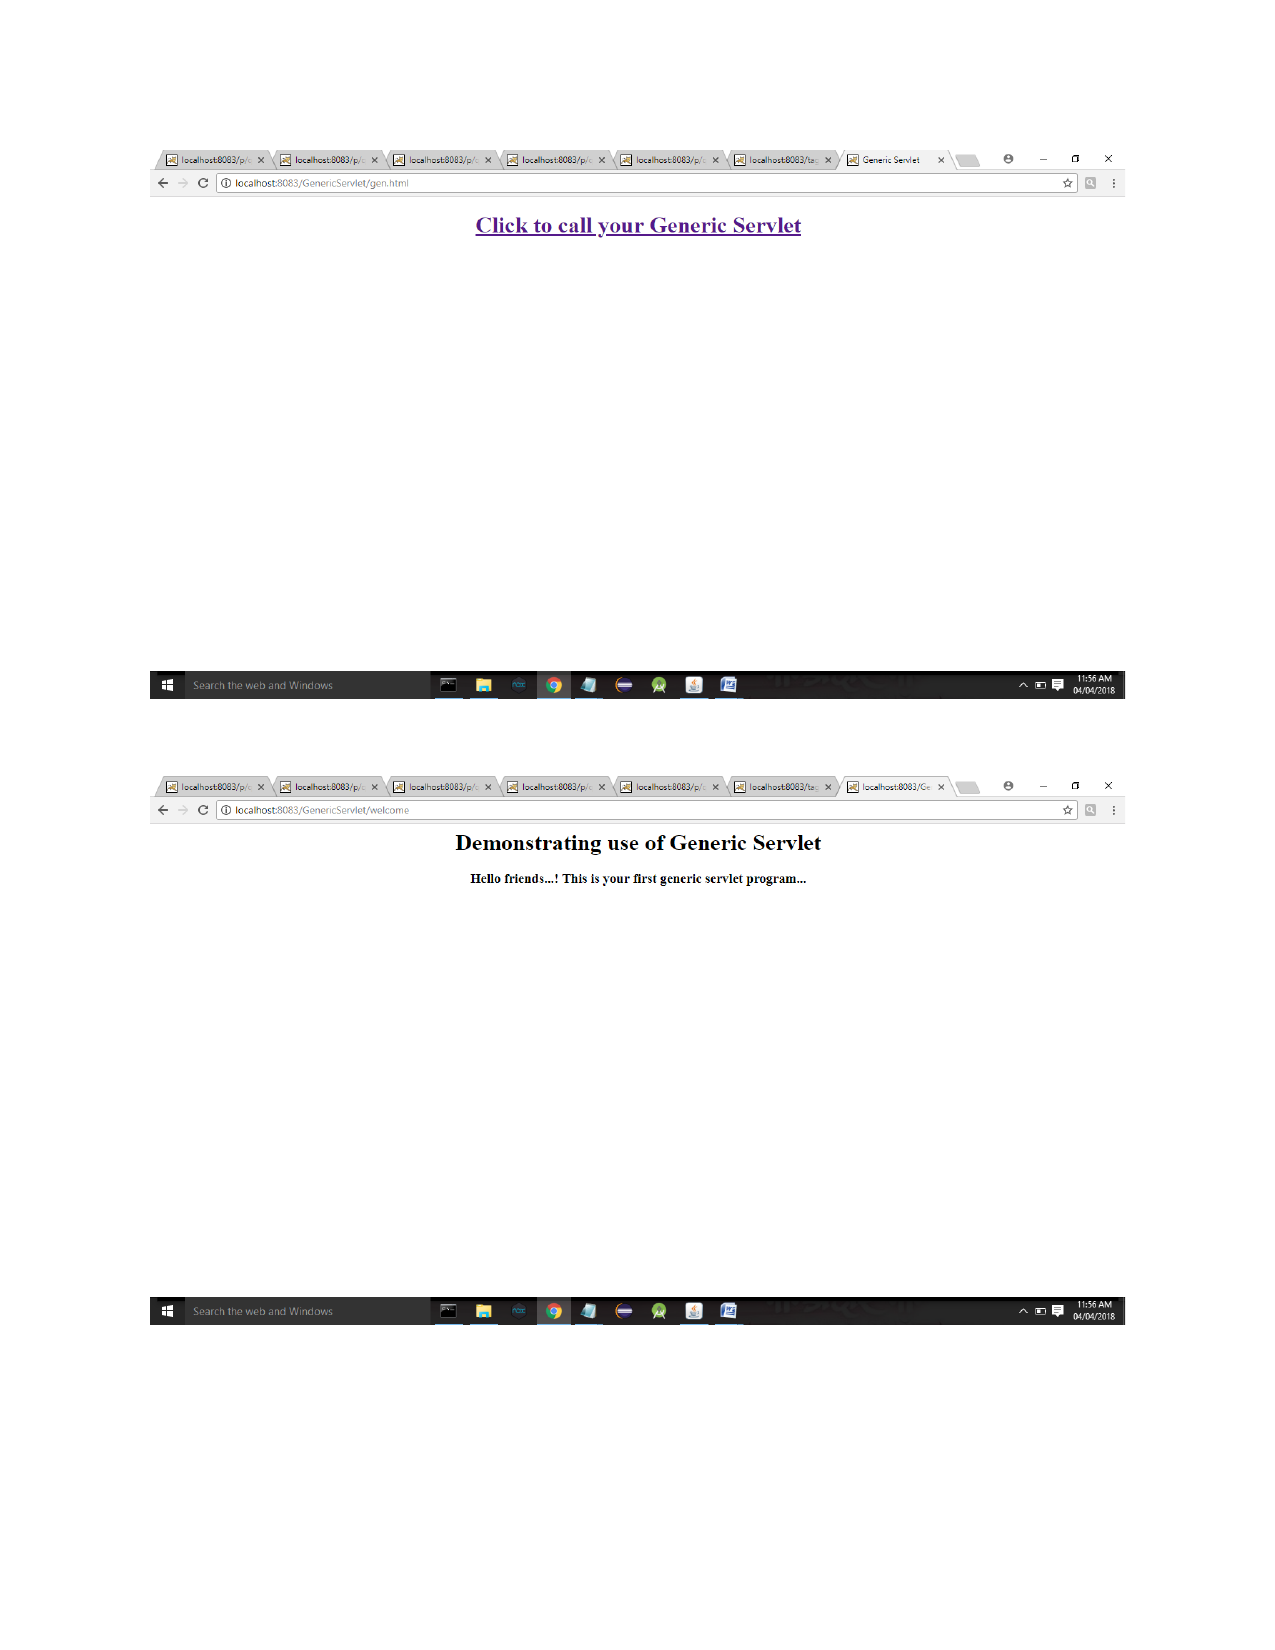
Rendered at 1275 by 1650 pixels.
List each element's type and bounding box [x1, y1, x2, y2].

picture [150, 150, 1125, 699]
picture [150, 776, 1125, 1325]
